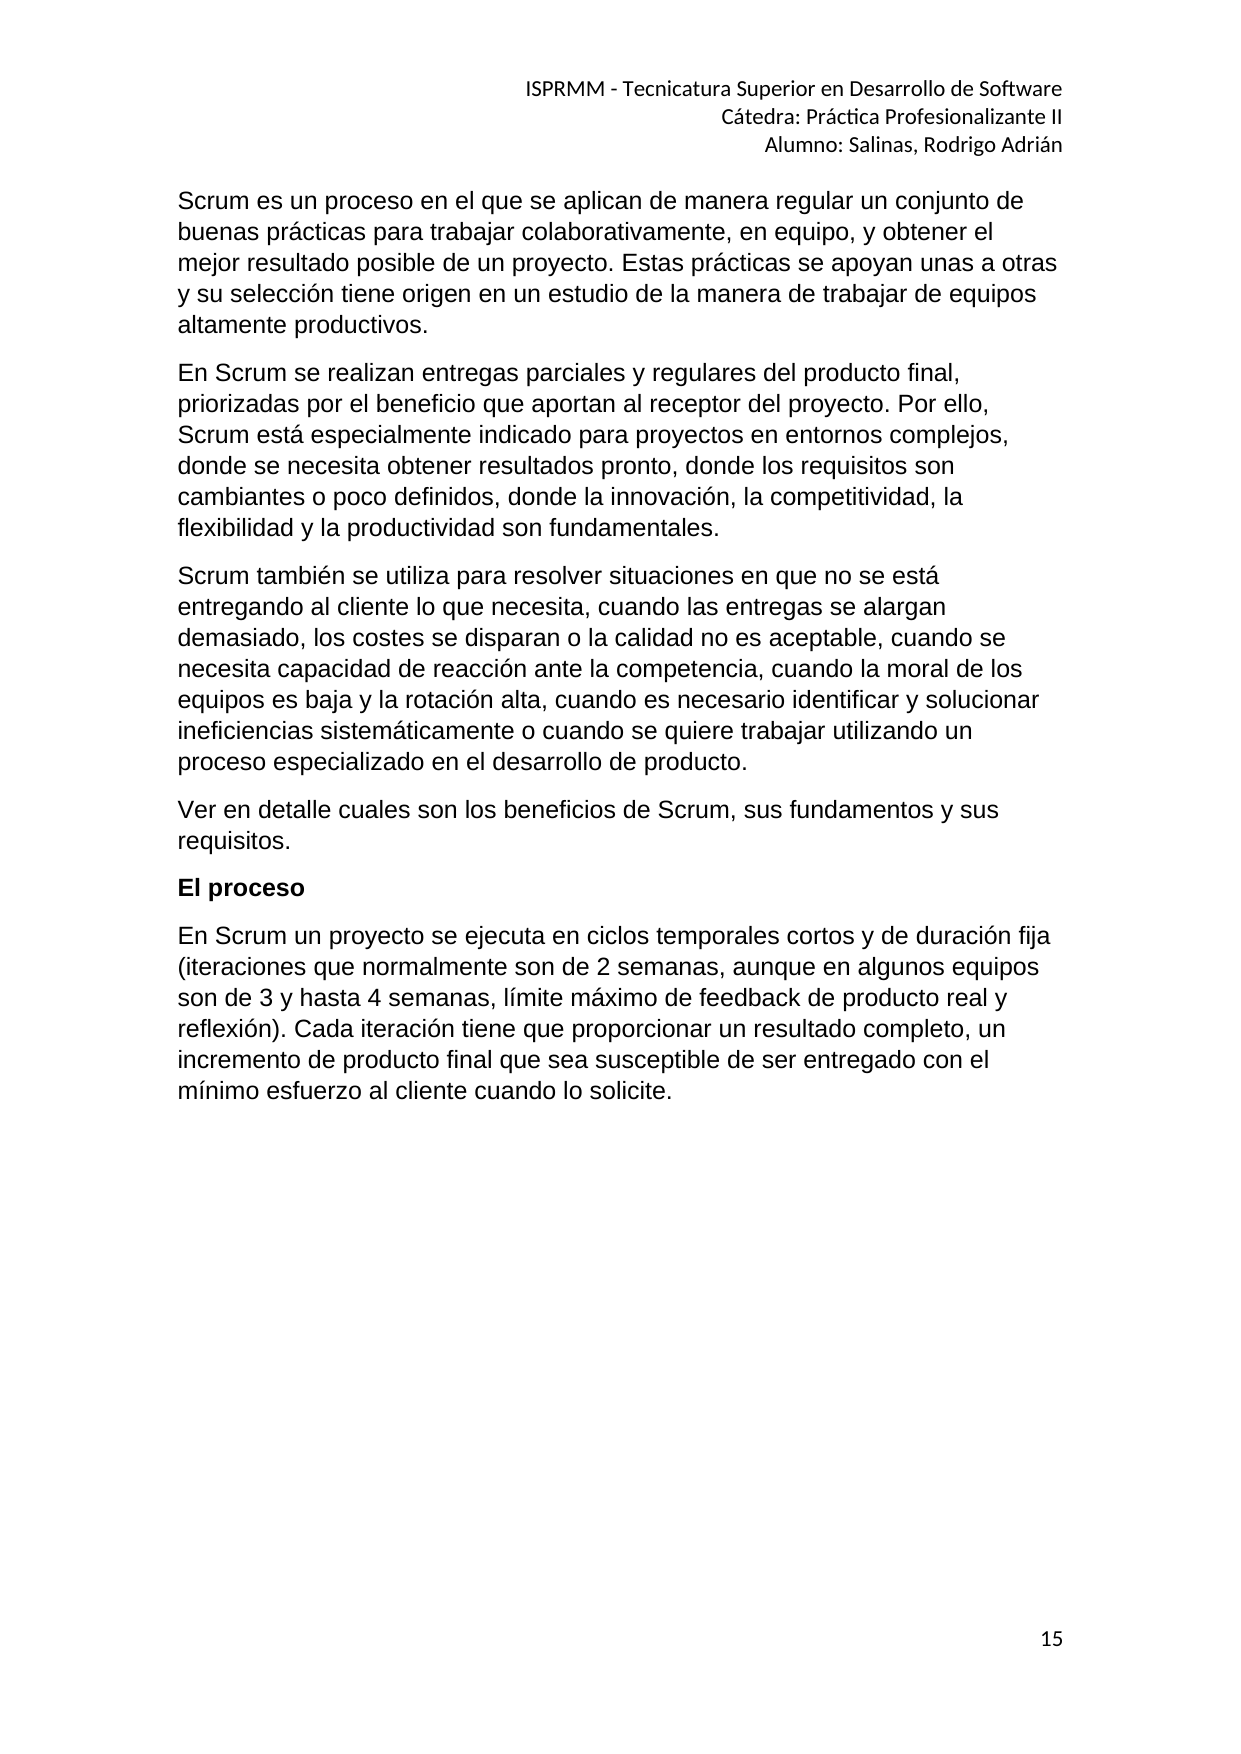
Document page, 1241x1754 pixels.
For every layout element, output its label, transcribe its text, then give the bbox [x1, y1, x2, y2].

text El proceso [177, 873, 1063, 902]
text En Scrum un proyecto se ejecuta en ciclos temporales cortos y de duración fija (iteraciones que normalmente son de 2 semanas, aunque en algunos equipos son de 3 y hasta 4 semanas, límite máximo de feedback de producto real y reflexión). Cada iteración tiene que proporcionar un resultado completo, un incremento de producto final que sea susceptible de ser entregado con el mínimo esfuerzo al cliente cuando lo solicite. [177, 921, 1063, 1105]
text Ver en detalle cuales son los beneficios de Scrum, sus fundamentos y sus requisitos. [177, 794, 1063, 854]
text Scrum también se utiliza para resolver situaciones en que no se está entregando al cliente lo que necesita, cuando las entregas se alargan demasiado, los costes se disparan o la calidad no es aceptable, cuando se necesita capacidad de reacción ante la competencia, cuando la moral de los equipos es baja y la rotación alta, cuando es necesario identificar y solucionar ineficiencias sistemáticamente o cuando se quiere trabajar utilizando un proceso especializado en el desarrollo de producto. [177, 561, 1063, 776]
text En Scrum se realizan entregas parciales y regulares del producto final, priorizadas por el beneficio que aportan al receptor del proyecto. Por ello, Scrum está especialmente indicado para proyectos en entornos complejos, donde se necesita obtener resultados pronto, donde los requisitos son cambiantes o poco definidos, donde la innovación, la competitividad, la flexibilidad y la productividad son fundamentales. [177, 358, 1063, 542]
text Scrum es un proceso en el que se aplican de manera regular un conjunto de buenas prácticas para trabajar colaborativamente, en equipo, y obtener el mejor resultado posible de un proyecto. Estas prácticas se apoyan unas a otras y su selección tiene origen en un estudio de la manera de trabajar de equipos altamente productivos. [177, 186, 1063, 339]
